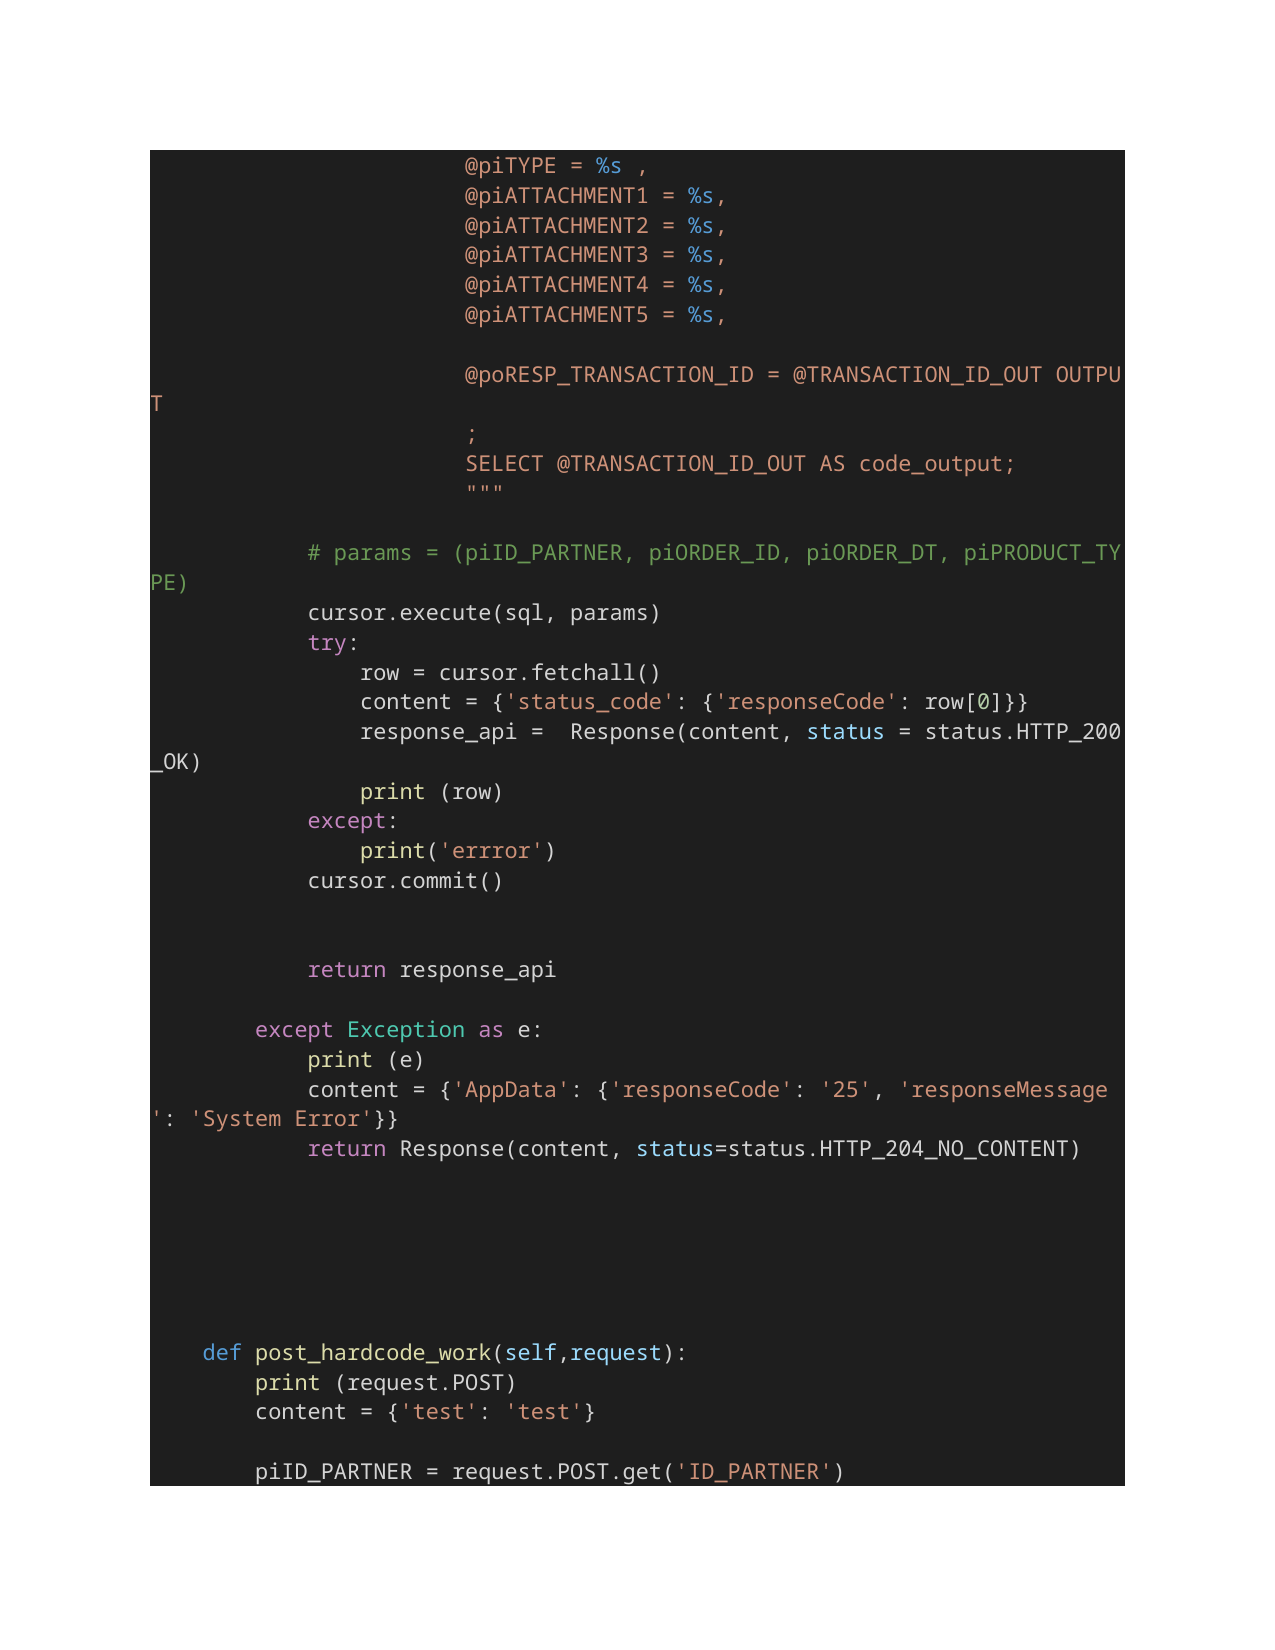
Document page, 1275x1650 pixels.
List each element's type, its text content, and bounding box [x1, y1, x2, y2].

text except: [150, 805, 1125, 835]
text content = {'AppData': {'responseCode': '25', 'responseMessage': 'System Error'}} [150, 1073, 1125, 1133]
text response_api = Response(content, status = status.HTTP_200_OK) [150, 716, 1125, 776]
text @piATTACHMENT1 = %s, [150, 180, 1125, 209]
text content = {'test': 'test'} [150, 1396, 1125, 1426]
text cursor.commit() [150, 865, 1125, 895]
text ; [150, 418, 1125, 448]
text @piATTACHMENT4 = %s, [150, 269, 1125, 299]
text # params = (piID_PARTNER, piORDER_ID, piORDER_DT, piPRODUCT_TYPE) [150, 537, 1125, 597]
text @poRESP_TRANSACTION_ID = @TRANSACTION_ID_OUT OUTPUT [150, 358, 1125, 418]
text def post_hardcode_work(self,request): [150, 1337, 1125, 1367]
text return Response(content, status=status.HTTP_204_NO_CONTENT) [150, 1133, 1125, 1163]
text print('errror') [150, 835, 1125, 865]
text @piATTACHMENT3 = %s, [150, 239, 1125, 269]
text @piTYPE = %s , [150, 150, 1125, 180]
text print (request.POST) [150, 1367, 1125, 1396]
text return response_api [150, 954, 1125, 984]
text content = {'status_code': {'responseCode': row[0]}} [150, 686, 1125, 716]
text cursor.execute(sql, params) [150, 597, 1125, 627]
text try: [150, 627, 1125, 656]
text """ [150, 478, 1125, 507]
text @piATTACHMENT5 = %s, [150, 299, 1125, 358]
text print (e) [150, 1044, 1125, 1073]
text print (row) [150, 776, 1125, 805]
text piID_PARTNER = request.POST.get('ID_PARTNER') [150, 1456, 1125, 1486]
text except Exception as e: [150, 1014, 1125, 1044]
text row = cursor.fetchall() [150, 656, 1125, 686]
text @piATTACHMENT2 = %s, [150, 209, 1125, 239]
text SELECT @TRANSACTION_ID_OUT AS code_output; [150, 448, 1125, 478]
